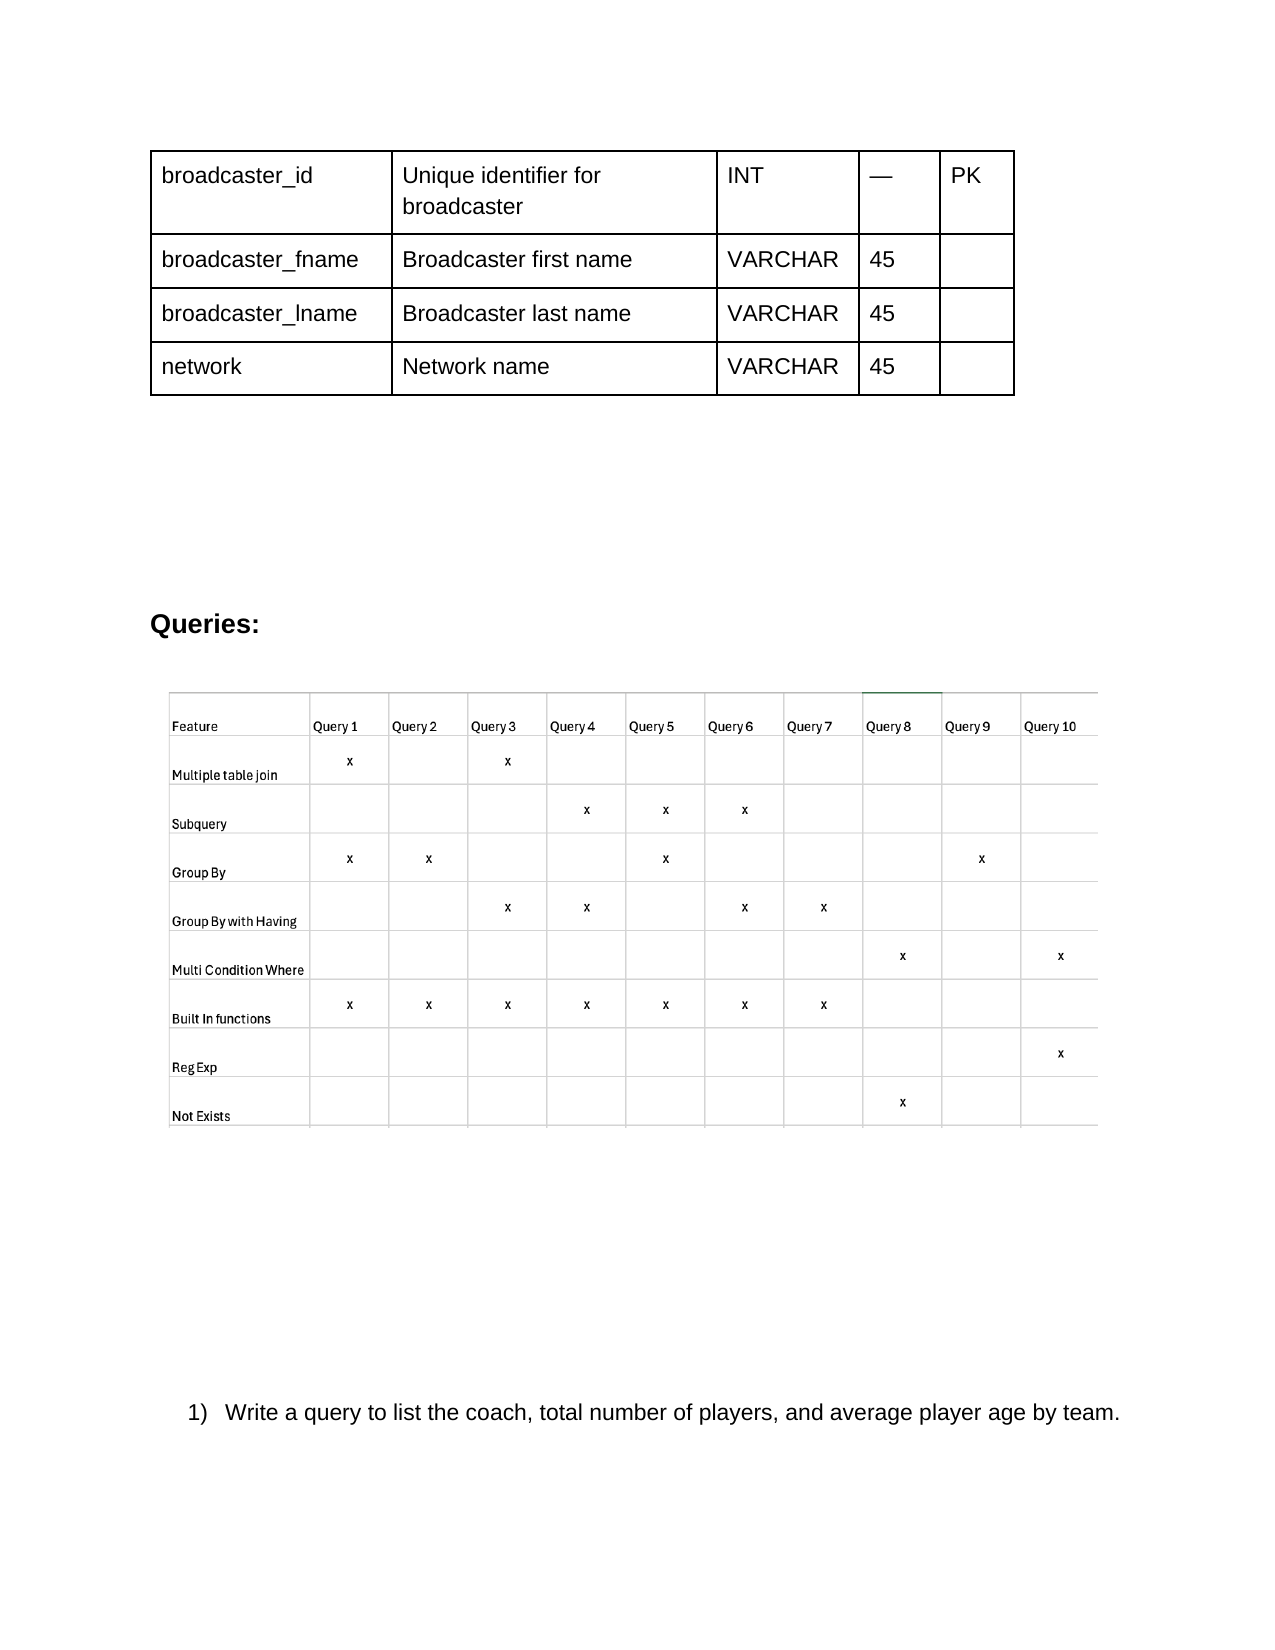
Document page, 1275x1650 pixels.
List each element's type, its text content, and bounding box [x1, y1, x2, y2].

table_cell VARCHAR [718, 343, 858, 394]
table_cell [941, 289, 1013, 341]
table_cell VARCHAR [718, 289, 858, 341]
table_cell [941, 343, 1013, 394]
table_cell Broadcaster first name [393, 235, 716, 287]
table_cell broadcaster_fname [152, 235, 391, 287]
table_cell Network name [393, 343, 716, 394]
table_cell 45 [860, 343, 939, 394]
table_cell Broadcaster last name [393, 289, 716, 341]
table_cell [941, 235, 1013, 287]
table_cell — [860, 152, 939, 233]
table_cell VARCHAR [718, 235, 858, 287]
table_cell broadcaster_id [152, 152, 391, 233]
table_cell 45 [860, 235, 939, 287]
text Queries: [150, 608, 1125, 639]
table_cell PK [941, 152, 1013, 233]
table_cell network [152, 343, 391, 394]
table_cell broadcaster_lname [152, 289, 391, 341]
list Write a query to list the coach, total number of players, and average player age by team. [187, 1399, 1125, 1425]
table_cell 45 [860, 289, 939, 341]
table_cell INT [718, 152, 858, 233]
table_cell Unique identifier for broadcaster [393, 152, 716, 233]
picture [168, 692, 1098, 1128]
